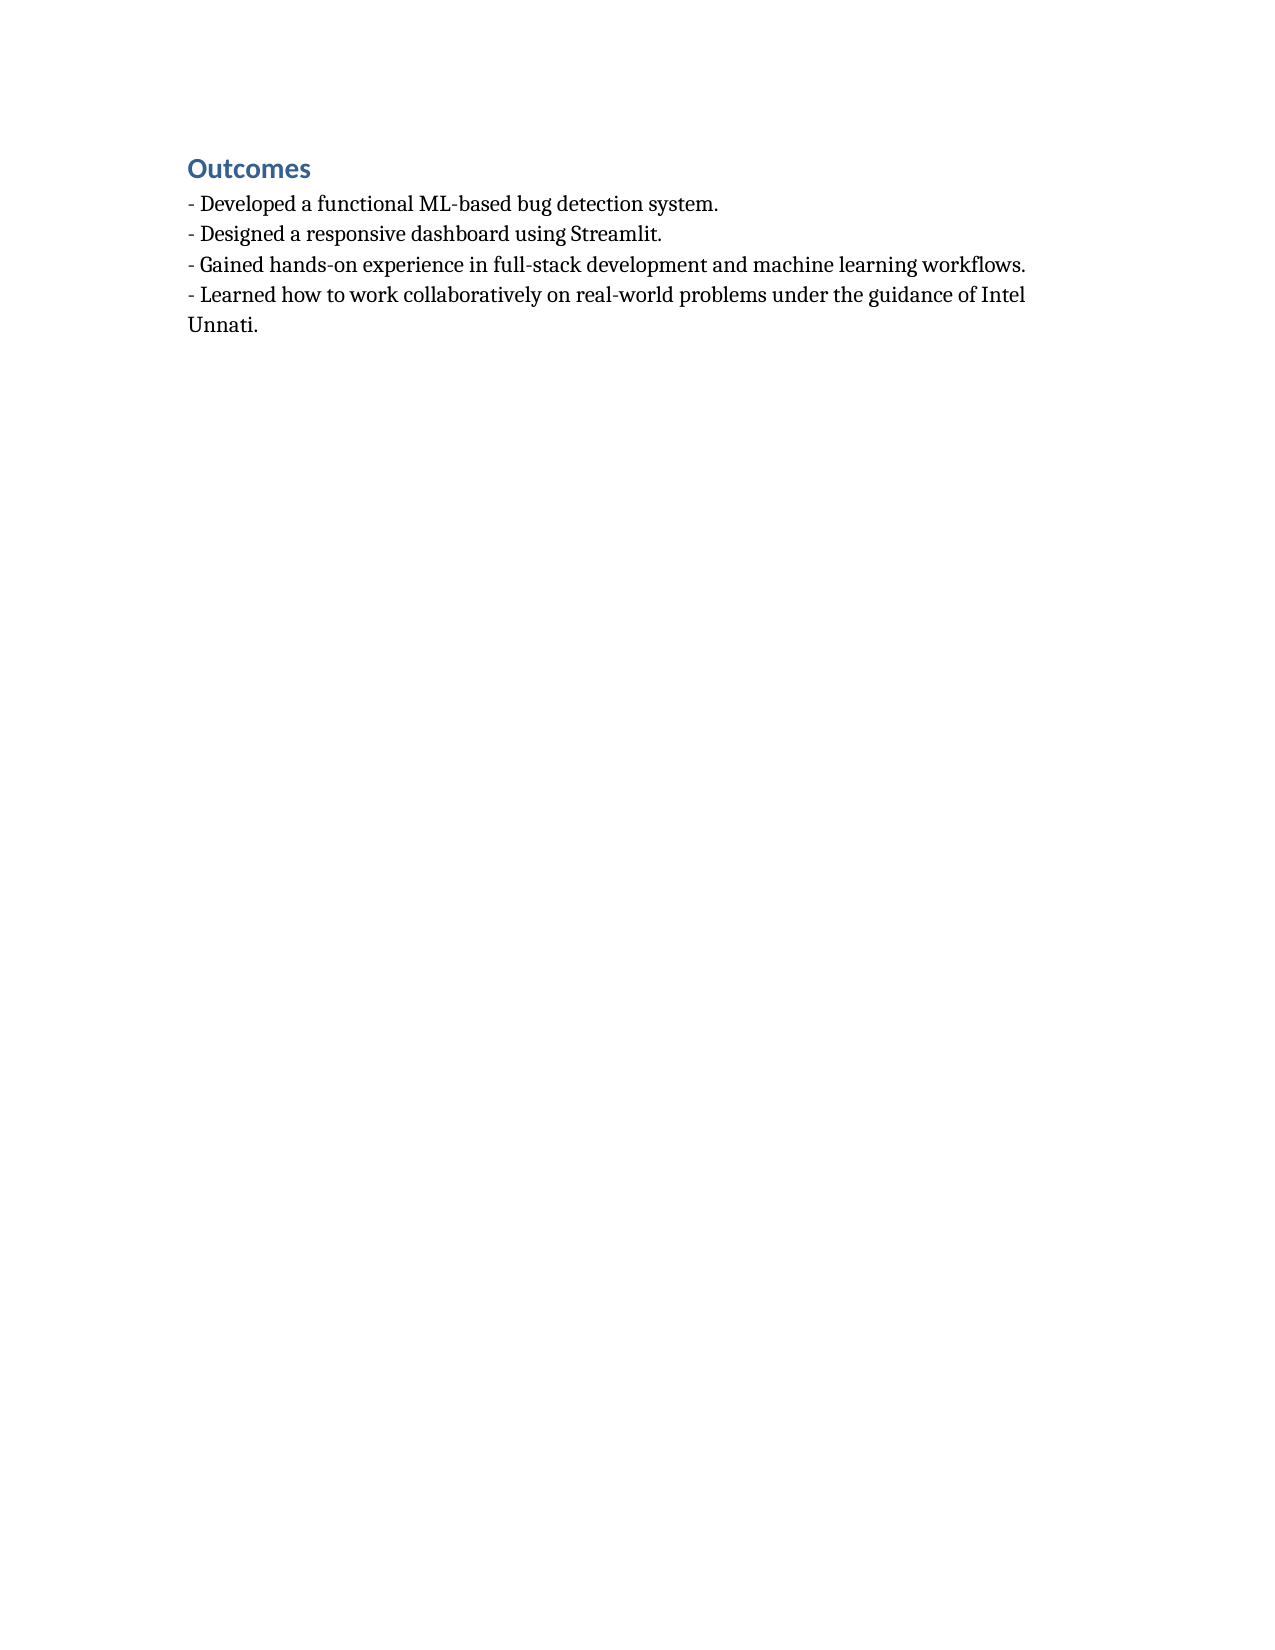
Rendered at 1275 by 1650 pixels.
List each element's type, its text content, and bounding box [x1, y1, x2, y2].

text - Developed a functional ML-based bug detection system. - Designed a responsive dashboard using Streamlit. - Gained hands-on experience in full-stack development and machine learning workflows. - Learned how to work collaboratively on real-world problems under the guidance of Intel Unnati. [187, 191, 1087, 338]
subtitle Outcomes [187, 150, 1087, 186]
